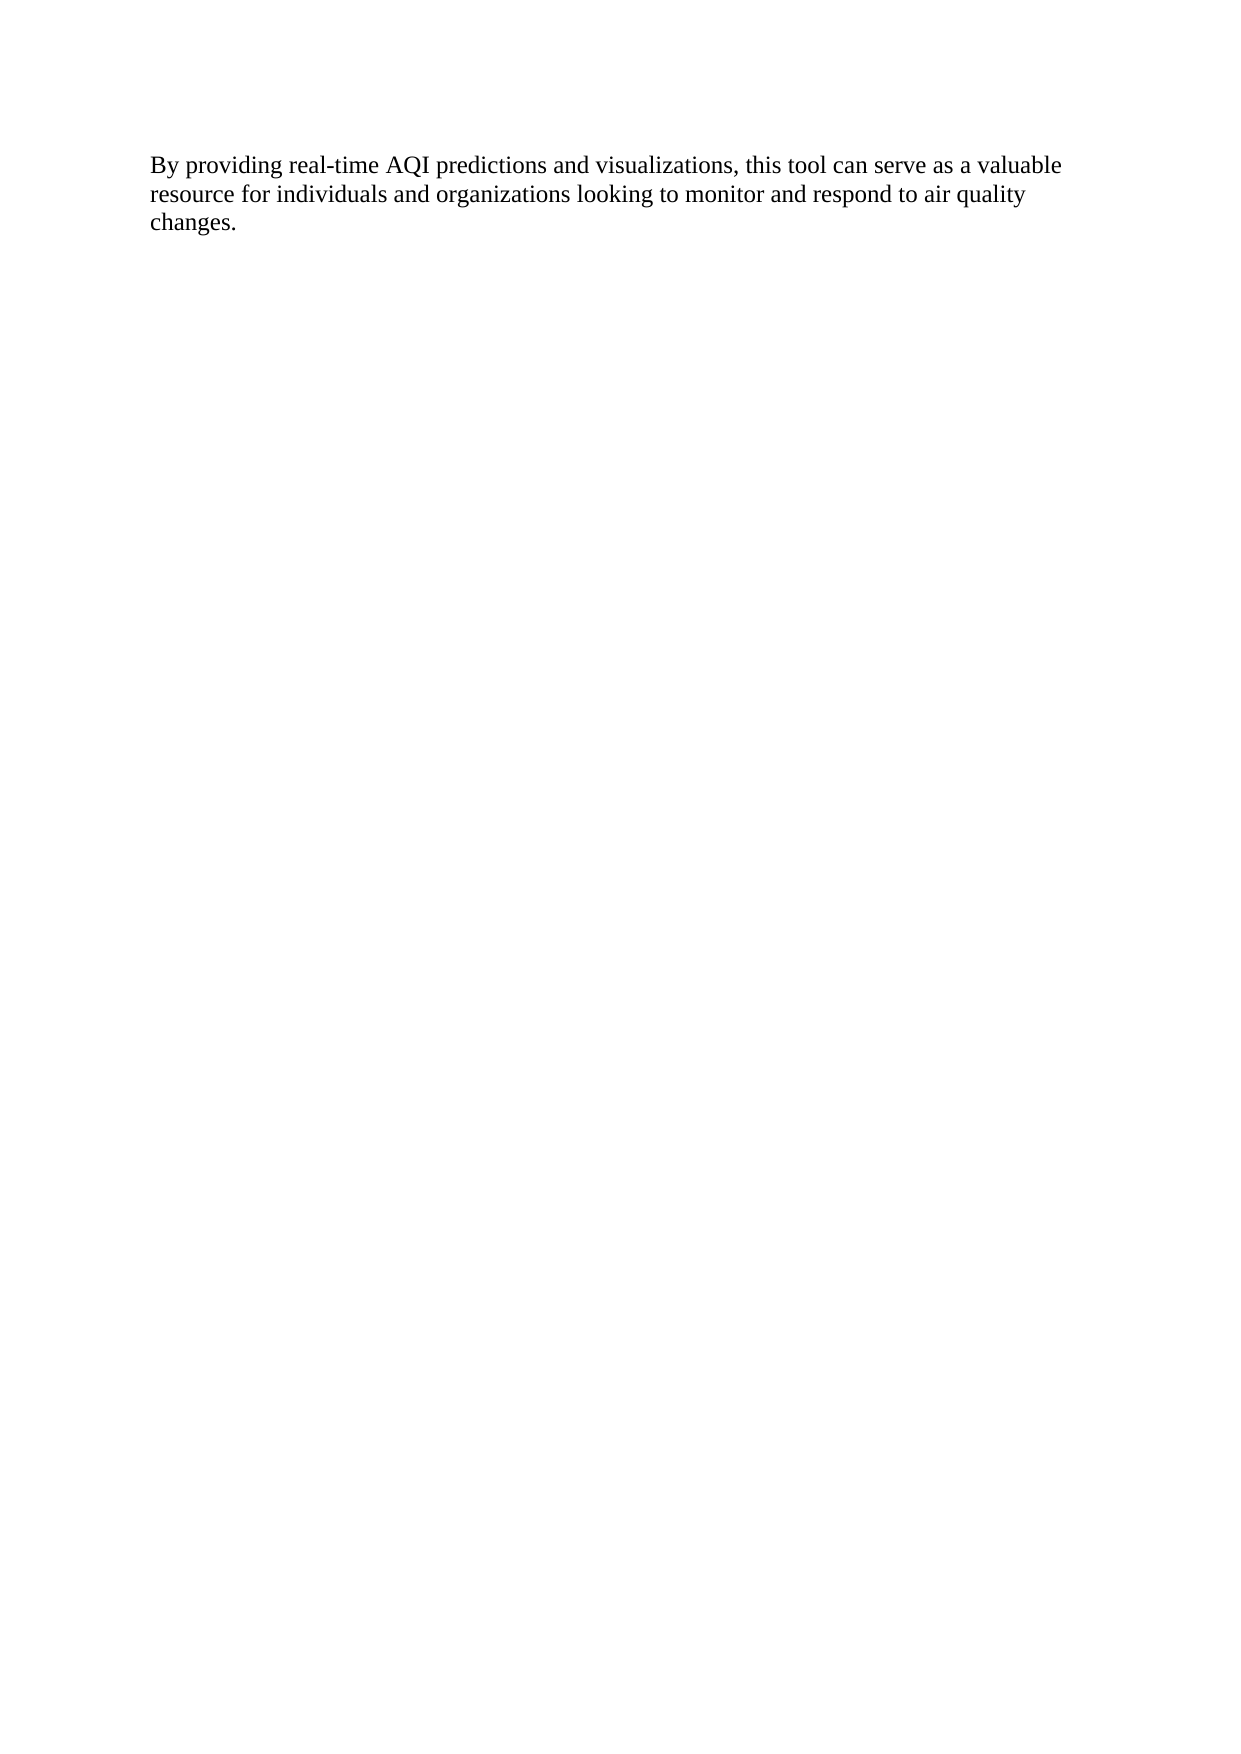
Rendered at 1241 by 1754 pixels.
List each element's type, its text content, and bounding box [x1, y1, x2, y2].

text By providing real-time AQI predictions and visualizations, this tool can serve as a valuable resource for individuals and organizations looking to monitor and respond to air quality changes. [150, 150, 1090, 236]
